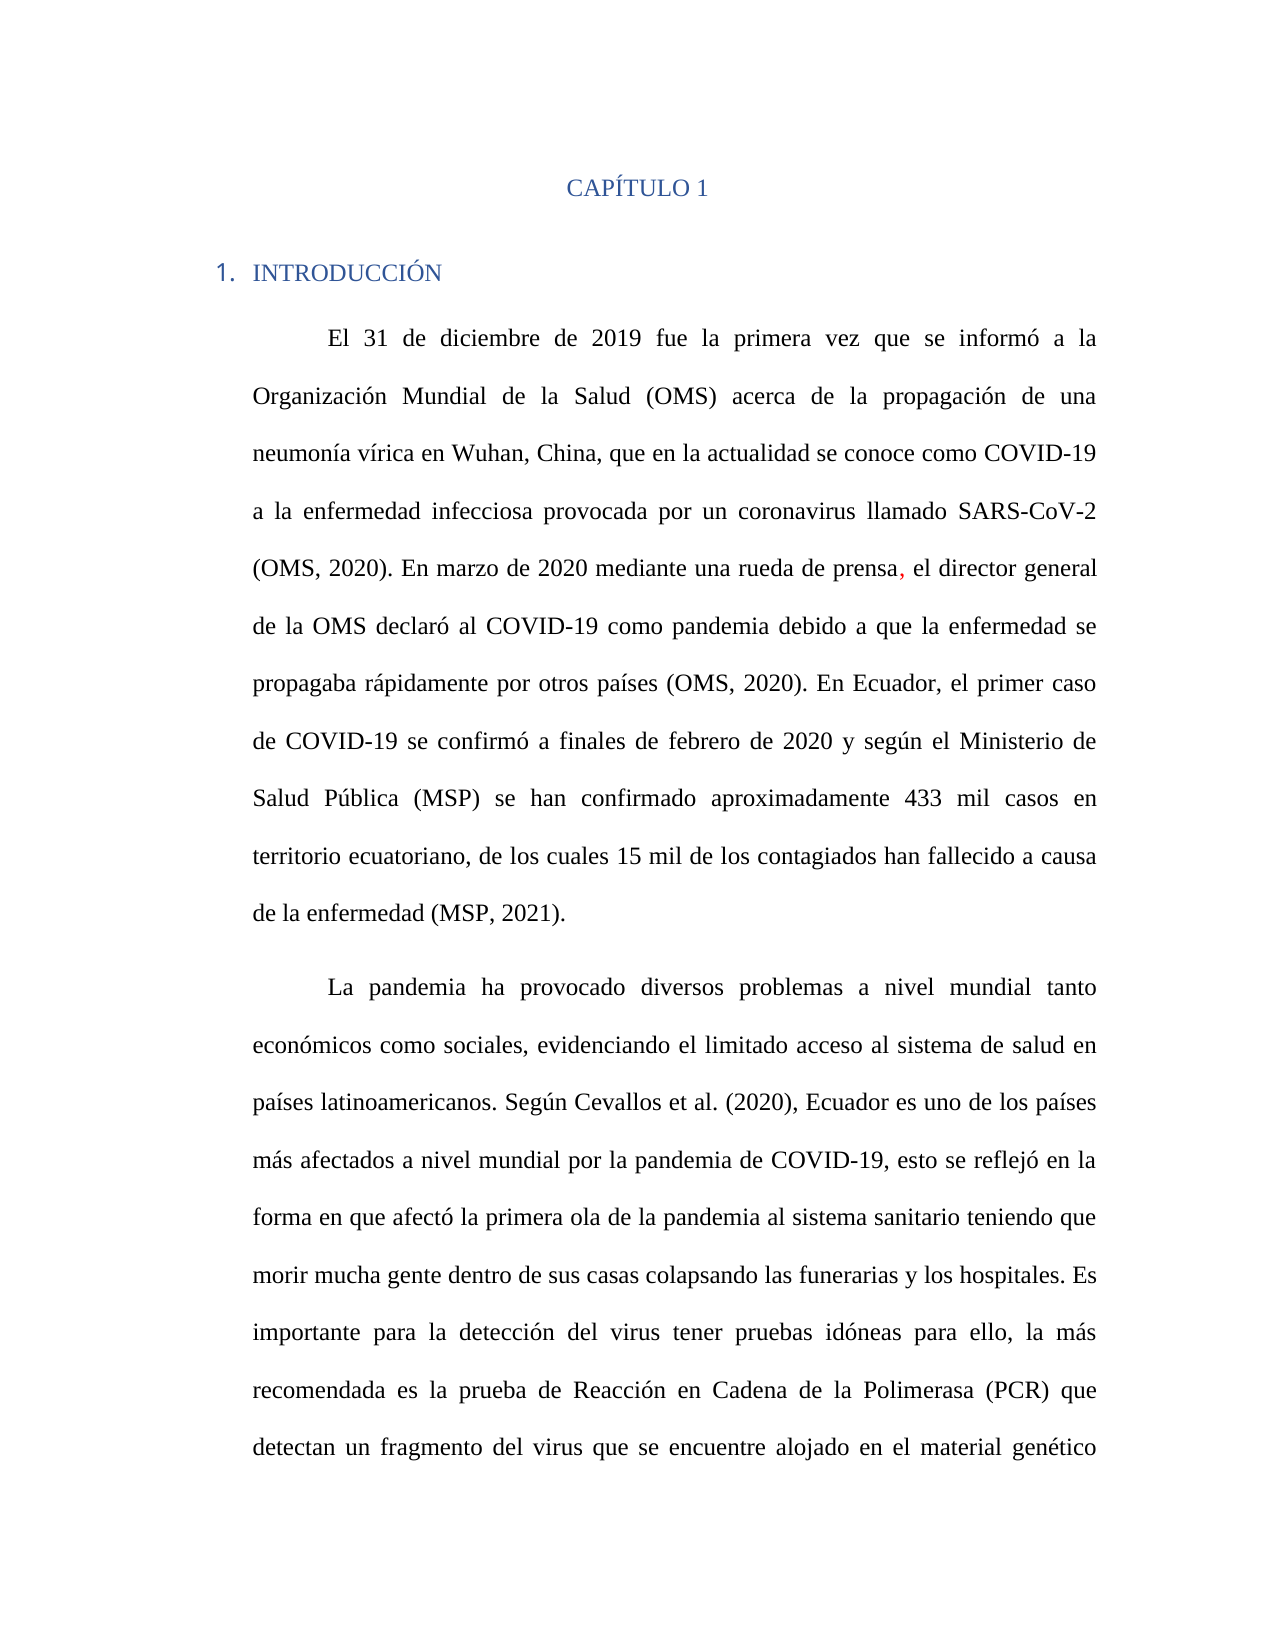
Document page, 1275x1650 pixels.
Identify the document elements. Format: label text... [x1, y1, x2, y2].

subtitle INTRODUCCIÓN [215, 255, 1098, 289]
subtitle CAPÍTULO 1 [177, 173, 1098, 201]
text El 31 de diciembre de 2019 fue la primera vez que se informó a la Organización Mundial de la Salud (OMS) acerca de la propagación de una neumonía vírica en Wuhan, China, que en la actualidad se conoce como COVID-19 a la enfermedad infecciosa provocada por un coronavirus llamado SARS-CoV-2 (OMS, 2020). En marzo de 2020 mediante una rueda de prensa, el director general de la OMS declaró al COVID-19 como pandemia debido a que la enfermedad se propagaba rápidamente por otros países (OMS, 2020). En Ecuador, el primer caso de COVID-19 se confirmó a finales de febrero de 2020 y según el Ministerio de Salud Pública (MSP) se han confirmado aproximadamente 433 mil casos en territorio ecuatoriano, de los cuales 15 mil de los contagiados han fallecido a causa de la enfermedad (MSP, 2021). [252, 323, 1098, 927]
